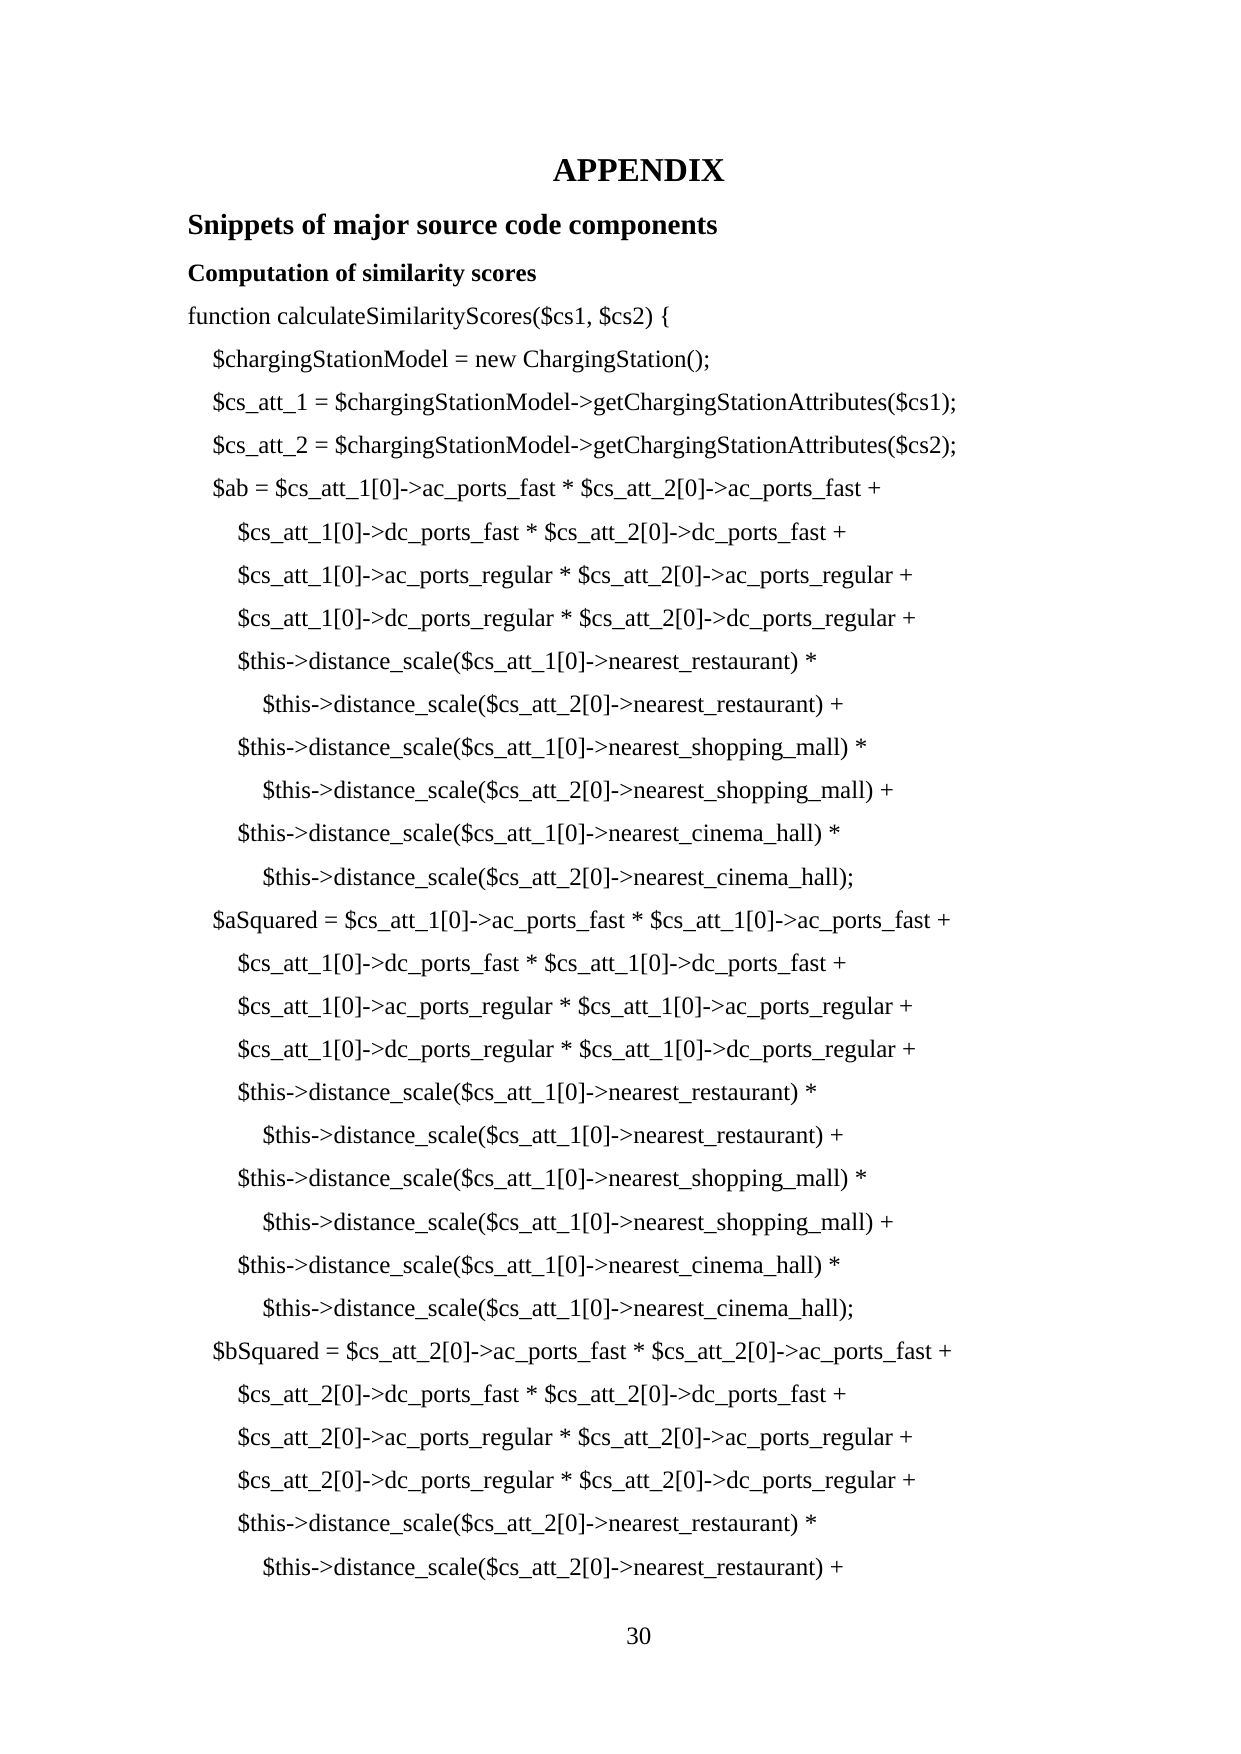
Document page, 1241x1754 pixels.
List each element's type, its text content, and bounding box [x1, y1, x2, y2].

text $this->distance_scale($cs_att_1[0]->nearest_shopping_mall) * [187, 1163, 1090, 1192]
text function calculateSimilarityScores($cs1, $cs2) { [187, 301, 1090, 330]
text $cs_att_1[0]->dc_ports_fast * $cs_att_2[0]->dc_ports_fast + [187, 517, 1090, 545]
text $this->distance_scale($cs_att_1[0]->nearest_shopping_mall) + [187, 1207, 1090, 1235]
text $ab = $cs_att_1[0]->ac_ports_fast * $cs_att_2[0]->ac_ports_fast + [187, 473, 1090, 502]
subtitle Computation of similarity scores [187, 258, 1090, 287]
text $aSquared = $cs_att_1[0]->ac_ports_fast * $cs_att_1[0]->ac_ports_fast + [187, 905, 1090, 933]
text $this->distance_scale($cs_att_1[0]->nearest_restaurant) * [187, 646, 1090, 675]
text $this->distance_scale($cs_att_1[0]->nearest_cinema_hall) * [187, 818, 1090, 847]
text $this->distance_scale($cs_att_1[0]->nearest_cinema_hall); [187, 1293, 1090, 1322]
text $this->distance_scale($cs_att_2[0]->nearest_restaurant) * [187, 1508, 1090, 1537]
text $cs_att_1[0]->dc_ports_fast * $cs_att_1[0]->dc_ports_fast + [187, 948, 1090, 977]
text $cs_att_1[0]->ac_ports_regular * $cs_att_1[0]->ac_ports_regular + [187, 991, 1090, 1020]
text $cs_att_2 = $chargingStationModel->getChargingStationAttributes($cs2); [187, 430, 1090, 459]
text $cs_att_1[0]->ac_ports_regular * $cs_att_2[0]->ac_ports_regular + [187, 560, 1090, 588]
subtitle Snippets of major source code components [187, 207, 1090, 241]
text $cs_att_1[0]->dc_ports_regular * $cs_att_2[0]->dc_ports_regular + [187, 603, 1090, 632]
subtitle Appendix [187, 150, 1090, 188]
text $this->distance_scale($cs_att_1[0]->nearest_restaurant) + [187, 1120, 1090, 1149]
text $this->distance_scale($cs_att_2[0]->nearest_restaurant) + [187, 1552, 1090, 1580]
text $cs_att_2[0]->ac_ports_regular * $cs_att_2[0]->ac_ports_regular + [187, 1422, 1090, 1451]
text $chargingStationModel = new ChargingStation(); [187, 344, 1090, 373]
text $this->distance_scale($cs_att_1[0]->nearest_cinema_hall) * [187, 1250, 1090, 1278]
text $cs_att_2[0]->dc_ports_regular * $cs_att_2[0]->dc_ports_regular + [187, 1465, 1090, 1494]
text $this->distance_scale($cs_att_1[0]->nearest_restaurant) * [187, 1077, 1090, 1106]
text $bSquared = $cs_att_2[0]->ac_ports_fast * $cs_att_2[0]->ac_ports_fast + [187, 1336, 1090, 1365]
text $this->distance_scale($cs_att_2[0]->nearest_shopping_mall) + [187, 775, 1090, 804]
text $cs_att_1[0]->dc_ports_regular * $cs_att_1[0]->dc_ports_regular + [187, 1034, 1090, 1063]
text $this->distance_scale($cs_att_1[0]->nearest_shopping_mall) * [187, 732, 1090, 761]
text $this->distance_scale($cs_att_2[0]->nearest_cinema_hall); [187, 862, 1090, 890]
text $cs_att_1 = $chargingStationModel->getChargingStationAttributes($cs1); [187, 387, 1090, 416]
text $this->distance_scale($cs_att_2[0]->nearest_restaurant) + [187, 689, 1090, 718]
text $cs_att_2[0]->dc_ports_fast * $cs_att_2[0]->dc_ports_fast + [187, 1379, 1090, 1408]
